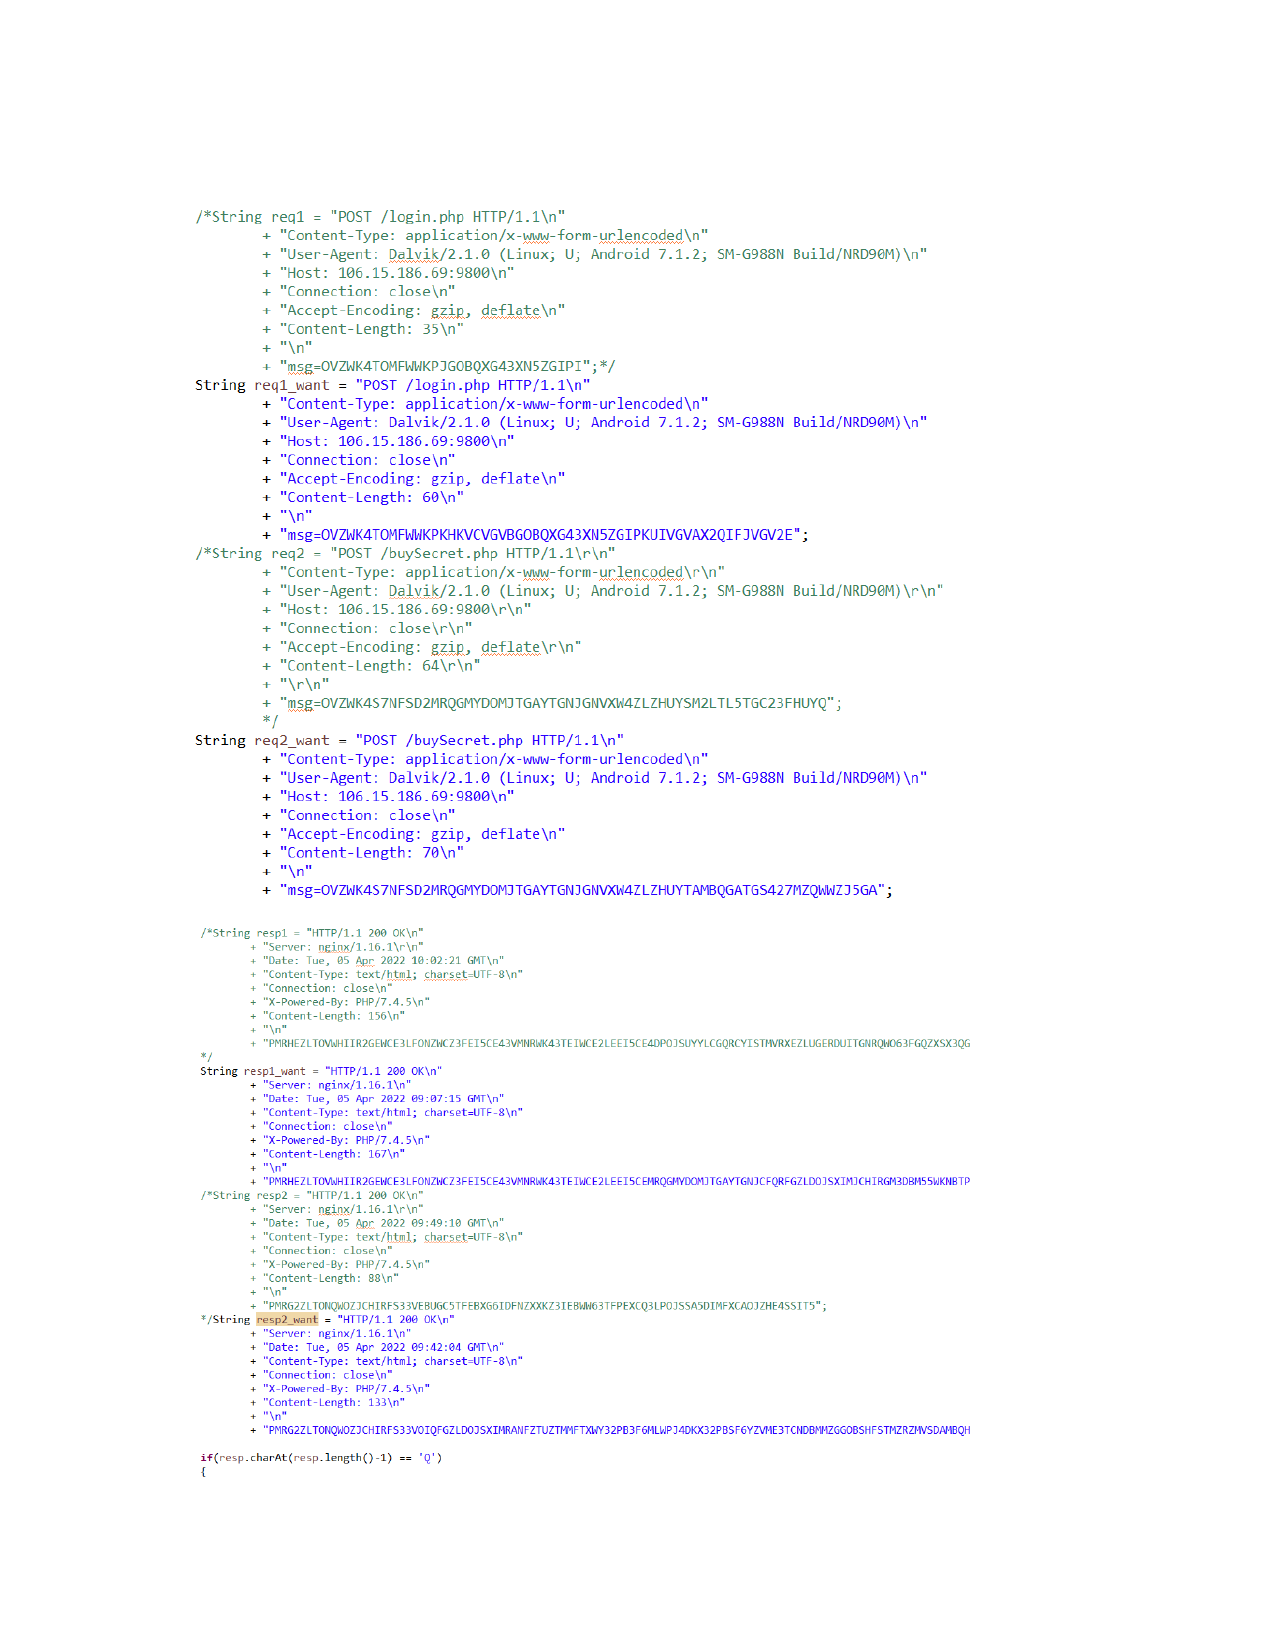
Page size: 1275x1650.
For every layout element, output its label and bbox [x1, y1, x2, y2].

picture [187, 919, 970, 1481]
picture [187, 195, 956, 901]
